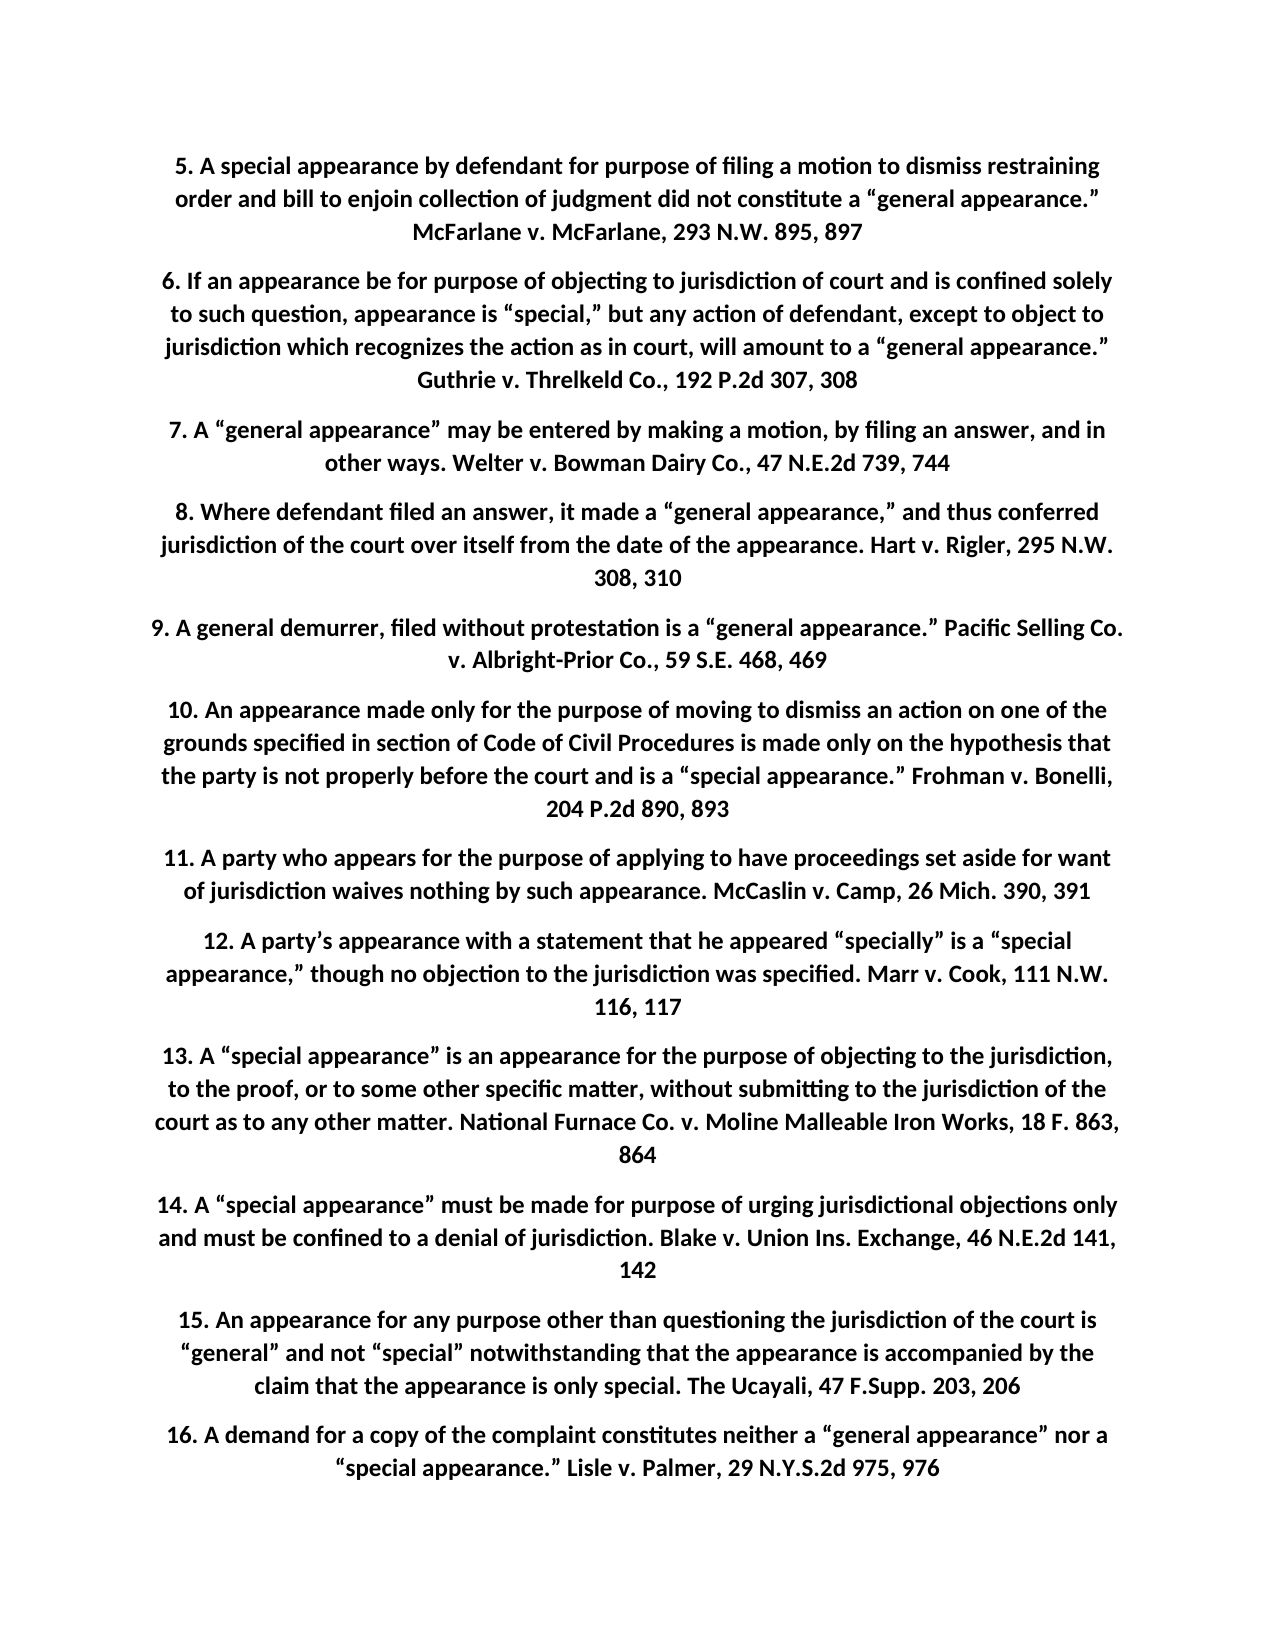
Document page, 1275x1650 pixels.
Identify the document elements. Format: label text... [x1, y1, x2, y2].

text 7. A “general appearance” may be entered by making a motion, by filing an answer, and in other ways. Welter v. Bowman Dairy Co., 47 N.E.2d 739, 744 [150, 414, 1125, 477]
text 12. A party’s appearance with a statement that he appeared “specially” is a “special appearance,” though no objection to the jurisdiction was specified. Marr v. Cook, 111 N.W. 116, 117 [150, 925, 1125, 1021]
text 9. A general demurrer, filed without protestation is a “general appearance.” Pacific Selling Co. v. Albright-Prior Co., 59 S.E. 468, 469 [150, 612, 1125, 675]
text 16. A demand for a copy of the complaint constitutes neither a “general appearance” nor a “special appearance.” Lisle v. Palmer, 29 N.Y.S.2d 975, 976 [150, 1419, 1125, 1483]
text 8. Where defendant filed an answer, it made a “general appearance,” and thus conferred jurisdiction of the court over itself from the date of the appearance. Hart v. Rigler, 295 N.W. 308, 310 [150, 496, 1125, 593]
text 15. An appearance for any purpose other than questioning the jurisdiction of the court is “general” and not “special” notwithstanding that the appearance is accompanied by the claim that the appearance is only special. The Ucayali, 47 F.Supp. 203, 206 [150, 1304, 1125, 1401]
text 6. If an appearance be for purpose of objecting to jurisdiction of court and is confined solely to such question, appearance is “special,” but any action of defendant, except to object to jurisdiction which recognizes the action as in court, will amount to a “general appearance.” Guthrie v. Threlkeld Co., 192 P.2d 307, 308 [150, 265, 1125, 395]
text 14. A “special appearance” must be made for purpose of urging jurisdictional objections only and must be confined to a denial of jurisdiction. Blake v. Union Ins. Exchange, 46 N.E.2d 141, 142 [150, 1189, 1125, 1285]
text 5. A special appearance by defendant for purpose of filing a motion to dismiss restraining order and bill to enjoin collection of judgment did not constitute a “general appearance.” McFarlane v. McFarlane, 293 N.W. 895, 897 [150, 150, 1125, 246]
text 13. A “special appearance” is an appearance for the purpose of objecting to the jurisdiction, to the proof, or to some other specific matter, without submitting to the jurisdiction of the court as to any other matter. National Furnace Co. v. Moline Malleable Iron Works, 18 F. 863, 864 [150, 1040, 1125, 1170]
text 11. A party who appears for the purpose of applying to have proceedings set aside for want of jurisdiction waives nothing by such appearance. McCaslin v. Camp, 26 Mich. 390, 391 [150, 842, 1125, 906]
text 10. An appearance made only for the purpose of moving to dismiss an action on one of the grounds specified in section of Code of Civil Procedures is made only on the hypothesis that the party is not properly before the court and is a “special appearance.” Frohman v. Bonelli, 204 P.2d 890, 893 [150, 694, 1125, 823]
